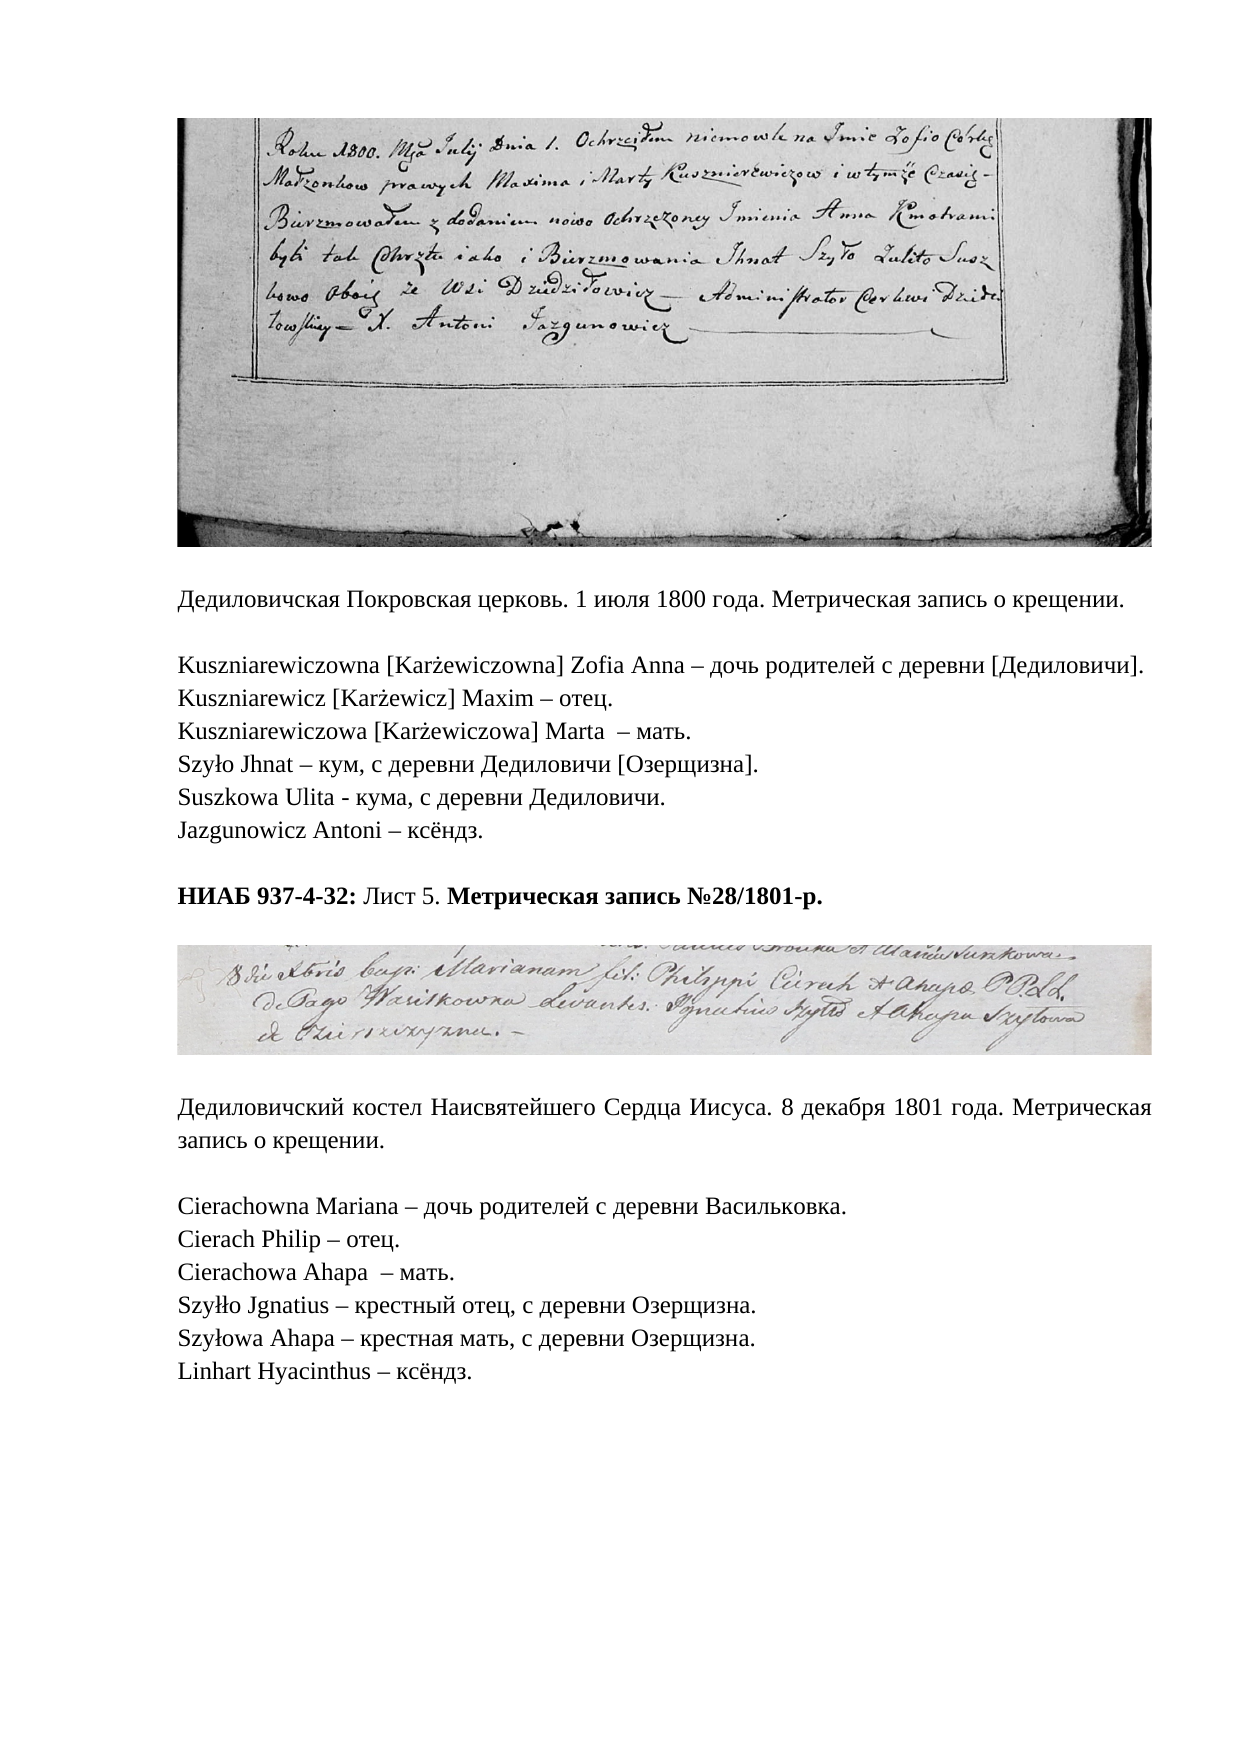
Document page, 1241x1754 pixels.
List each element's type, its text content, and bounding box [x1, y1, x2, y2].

text Дедиловичская Покровская церковь. 1 июля 1800 года. Метрическая запись о крещении. [177, 584, 1152, 612]
text Szyło Jhnat – кум, с деревни Дедиловичи [Озерщизна]. [177, 749, 1152, 777]
text Kuszniarewiczowa [Karżewiczowa] Marta – мать. [177, 716, 1152, 744]
text Kuszniarewicz [Karżewicz] Maxim – отец. [177, 683, 1152, 711]
text НИАБ 937-4-32: Лист 5. Метрическая запись №28/1801-р. [177, 881, 1152, 909]
text Szyłło Jgnatius – крестный отец, с деревни Озерщизна. [177, 1290, 1152, 1319]
text Cierach Philip – отец. [177, 1224, 1152, 1253]
text Дедиловичский костел Наисвятейшего Сердца Иисуса. 8 декабря 1801 года. Метрическая запись о крещении. [177, 1092, 1152, 1154]
picture [177, 118, 1152, 547]
text Suszkowa Ulita - кума, с деревни Дедиловичи. [177, 782, 1152, 811]
text Linhart Hyacinthus – ксёндз. [177, 1356, 1152, 1385]
text Kuszniarewiczowna [Karżewiczowna] Zofia Anna – дочь родителей с деревни [Дедиловичи]. [177, 650, 1152, 678]
text Cierachowa Ahapa – мать. [177, 1257, 1152, 1286]
text Cierachowna Mariana – дочь родителей с деревни Васильковка. [177, 1191, 1152, 1220]
text Szyłowa Ahapa – крестная мать, с деревни Озерщизна. [177, 1323, 1152, 1352]
text Jazgunowicz Antoni – ксёндз. [177, 815, 1152, 843]
picture [177, 945, 1152, 1055]
